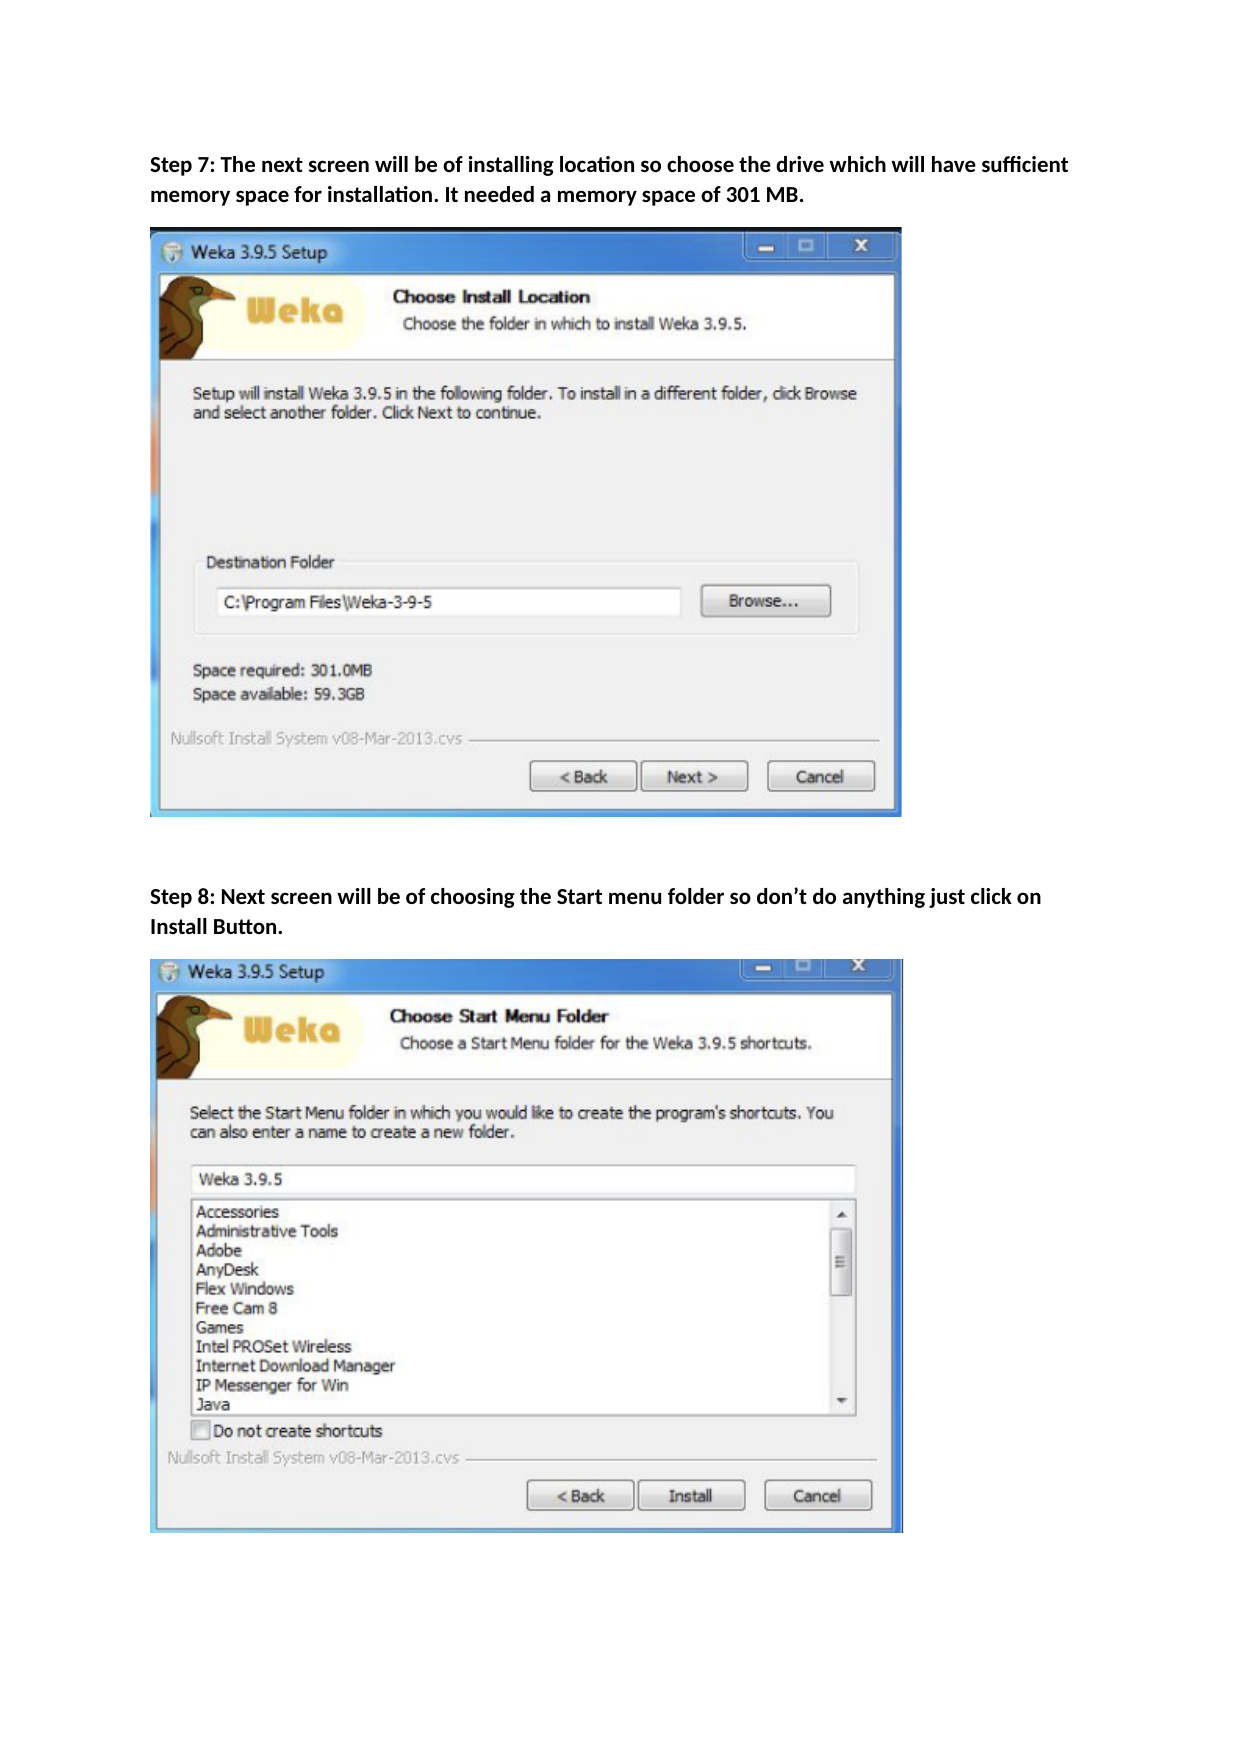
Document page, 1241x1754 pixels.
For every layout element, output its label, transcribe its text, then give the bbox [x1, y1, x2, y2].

text Step 8: Next screen will be of choosing the Start menu folder so don’t do anything just click on Install Button. [150, 882, 1090, 940]
picture [150, 227, 902, 817]
picture [150, 959, 904, 1533]
text Step 7: The next screen will be of installing location so choose the drive which will have sufficient memory space for installation. It needed a memory space of 301 MB. [150, 150, 1090, 208]
